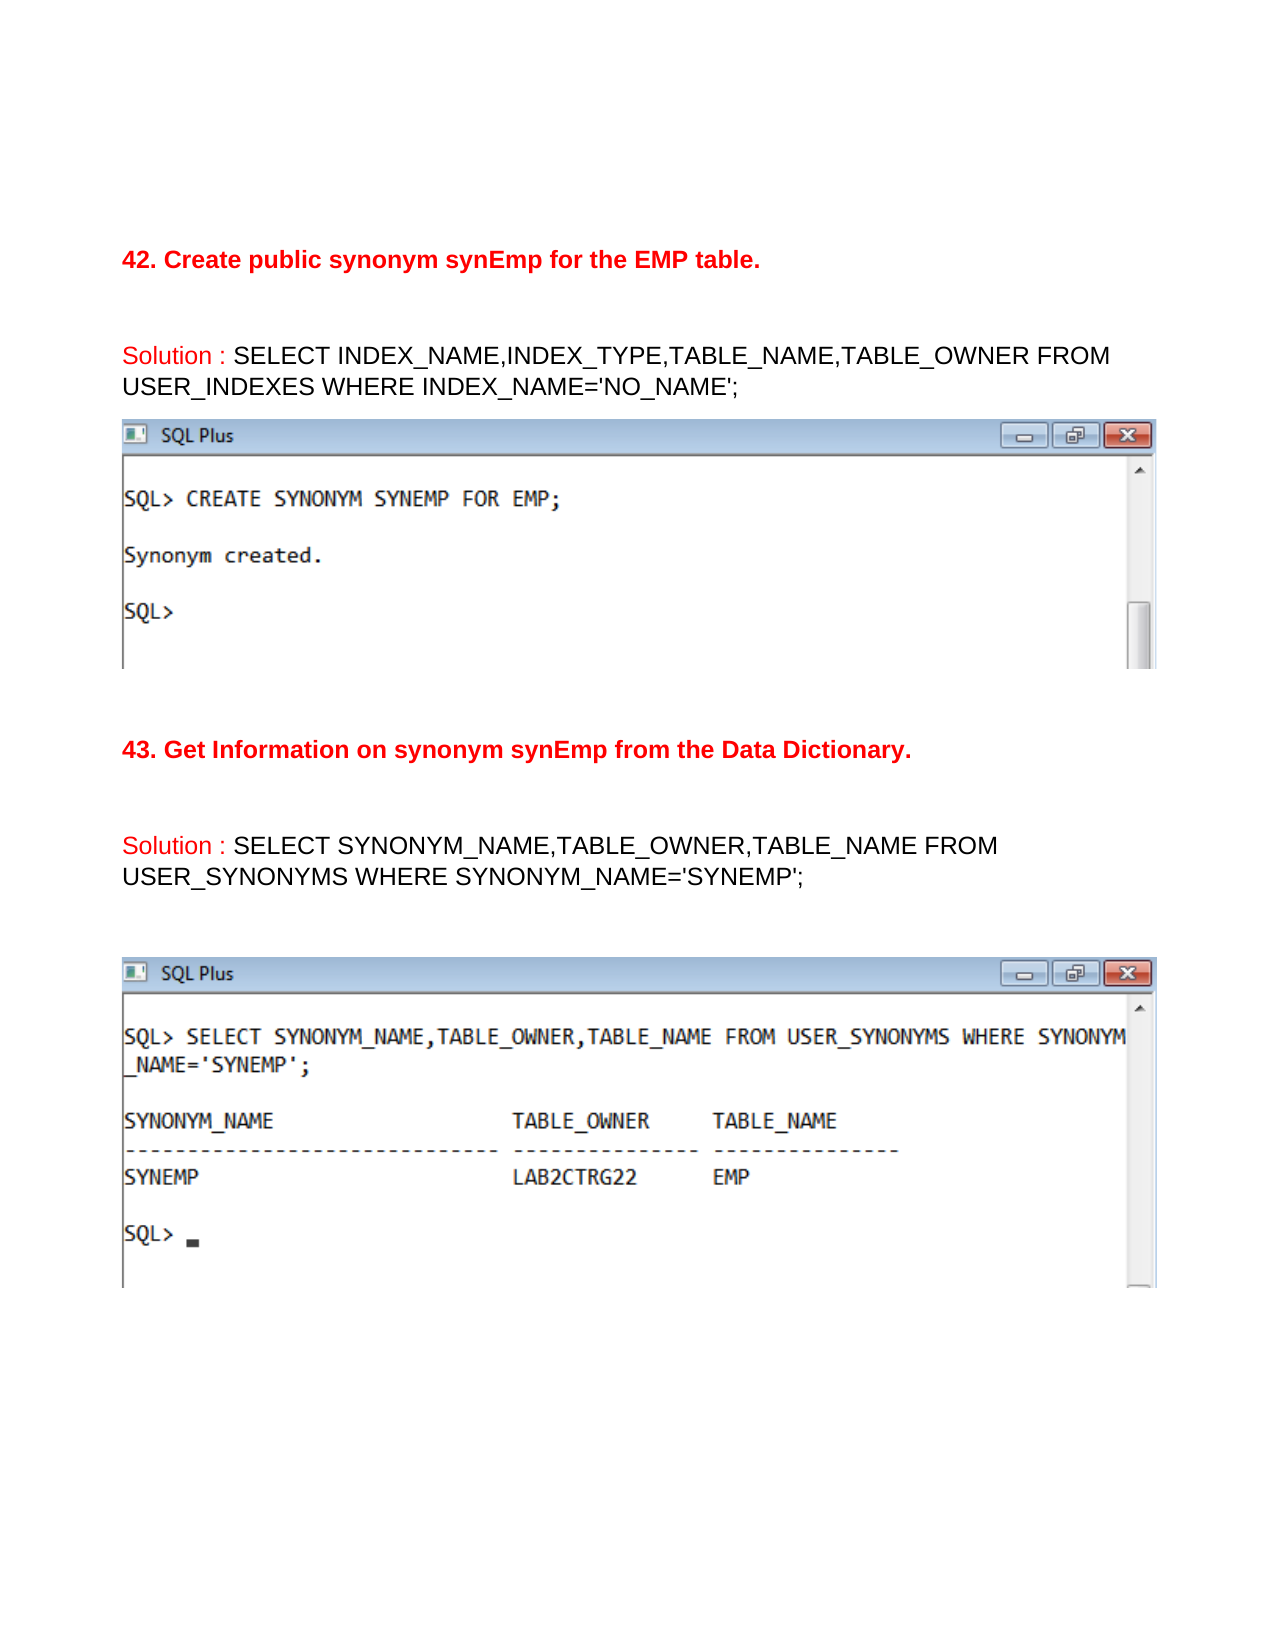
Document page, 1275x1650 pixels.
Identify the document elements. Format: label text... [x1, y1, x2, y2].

picture [121, 957, 1157, 1288]
text Solution : SELECT INDEX_NAME,INDEX_TYPE,TABLE_NAME,TABLE_OWNER FROM USER_INDEXES WHERE INDEX_NAME='NO_NAME'; [122, 341, 1162, 401]
text 43. Get Information on synonym synEmp from the Data Dictionary. [122, 736, 1162, 764]
picture [121, 419, 1157, 669]
text 42. Create public synonym synEmp for the EMP table. [122, 245, 1162, 274]
text Solution : SELECT SYNONYM_NAME,TABLE_OWNER,TABLE_NAME FROM USER_SYNONYMS WHERE SYNONYM_NAME='SYNEMP'; [122, 831, 1162, 891]
